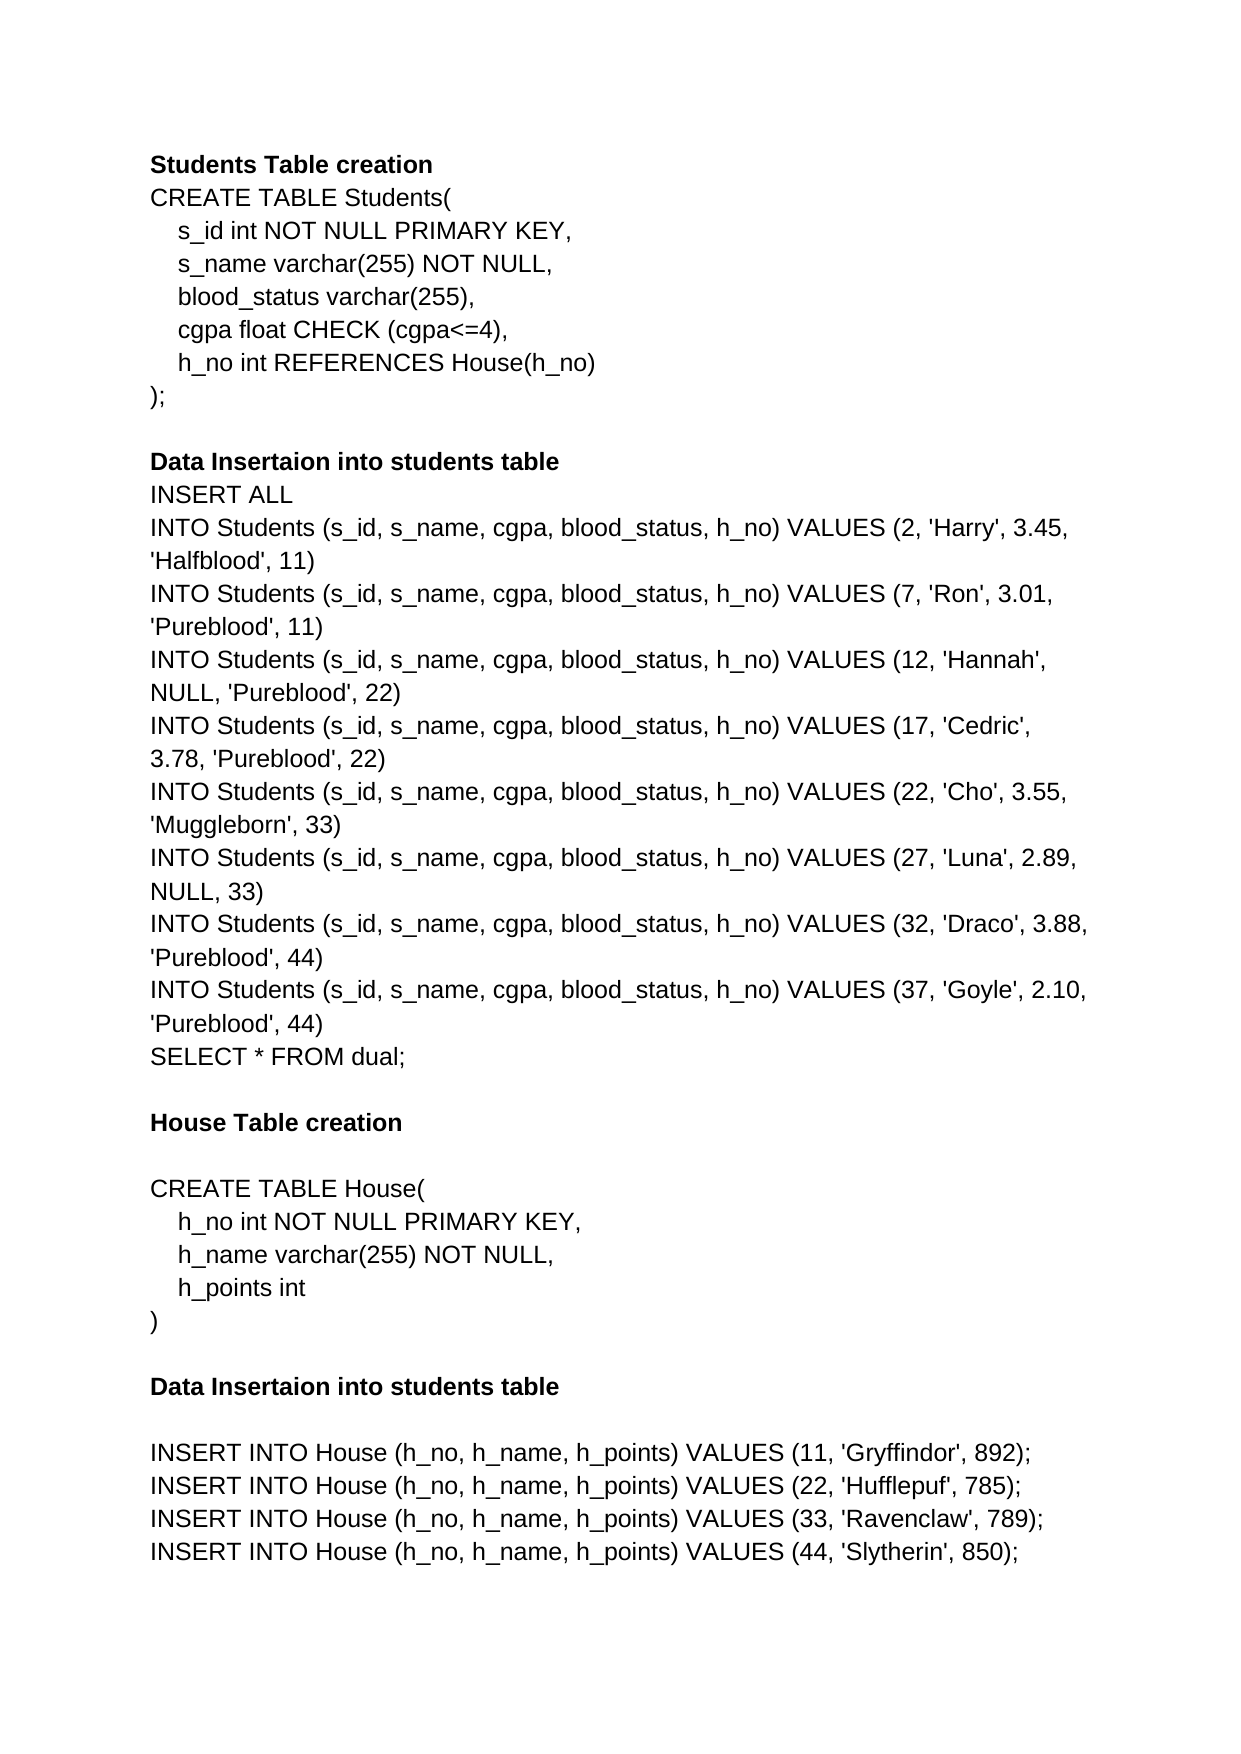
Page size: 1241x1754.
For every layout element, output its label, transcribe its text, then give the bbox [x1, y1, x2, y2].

text House Table creation [150, 1108, 1090, 1136]
text INTO Students (s_id, s_name, cgpa, blood_status, h_no) VALUES (17, 'Cedric', 3.78, 'Pureblood', 22) [150, 711, 1090, 773]
text h_no int REFERENCES House(h_no) [150, 348, 1090, 377]
text INTO Students (s_id, s_name, cgpa, blood_status, h_no) VALUES (12, 'Hannah', NULL, 'Pureblood', 22) [150, 645, 1090, 707]
text Students Table creation [150, 150, 1090, 179]
text h_points int [150, 1273, 1090, 1301]
text cgpa float CHECK (cgpa<=4), [150, 315, 1090, 344]
text SELECT * FROM dual; [150, 1042, 1090, 1070]
text INTO Students (s_id, s_name, cgpa, blood_status, h_no) VALUES (2, 'Harry', 3.45, 'Halfblood', 11) [150, 513, 1090, 575]
text blood_status varchar(255), [150, 282, 1090, 311]
text INTO Students (s_id, s_name, cgpa, blood_status, h_no) VALUES (32, 'Draco', 3.88, 'Pureblood', 44) [150, 909, 1090, 971]
text INTO Students (s_id, s_name, cgpa, blood_status, h_no) VALUES (7, 'Ron', 3.01, 'Pureblood', 11) [150, 579, 1090, 641]
text CREATE TABLE House( [150, 1174, 1090, 1202]
text ) [150, 1306, 1090, 1334]
text s_id int NOT NULL PRIMARY KEY, [150, 216, 1090, 245]
text INTO Students (s_id, s_name, cgpa, blood_status, h_no) VALUES (37, 'Goyle', 2.10, 'Pureblood', 44) [150, 976, 1090, 1037]
text h_name varchar(255) NOT NULL, [150, 1240, 1090, 1268]
text s_name varchar(255) NOT NULL, [150, 249, 1090, 278]
text ); [150, 381, 1090, 410]
text h_no int NOT NULL PRIMARY KEY, [150, 1207, 1090, 1235]
text INSERT INTO House (h_no, h_name, h_points) VALUES (11, 'Gryffindor', 892); [150, 1438, 1090, 1467]
text INSERT INTO House (h_no, h_name, h_points) VALUES (22, 'Hufflepuf', 785); [150, 1471, 1090, 1499]
text INSERT INTO House (h_no, h_name, h_points) VALUES (33, 'Ravenclaw', 789); [150, 1504, 1090, 1533]
text INSERT INTO House (h_no, h_name, h_points) VALUES (44, 'Slytherin', 850); [150, 1537, 1090, 1566]
text Data Insertaion into students table [150, 1372, 1090, 1401]
text INTO Students (s_id, s_name, cgpa, blood_status, h_no) VALUES (27, 'Luna', 2.89, NULL, 33) [150, 843, 1090, 905]
text Data Insertaion into students table [150, 447, 1090, 476]
text INSERT ALL [150, 480, 1090, 509]
text CREATE TABLE Students( [150, 183, 1090, 212]
text INTO Students (s_id, s_name, cgpa, blood_status, h_no) VALUES (22, 'Cho', 3.55, 'Muggleborn', 33) [150, 777, 1090, 839]
